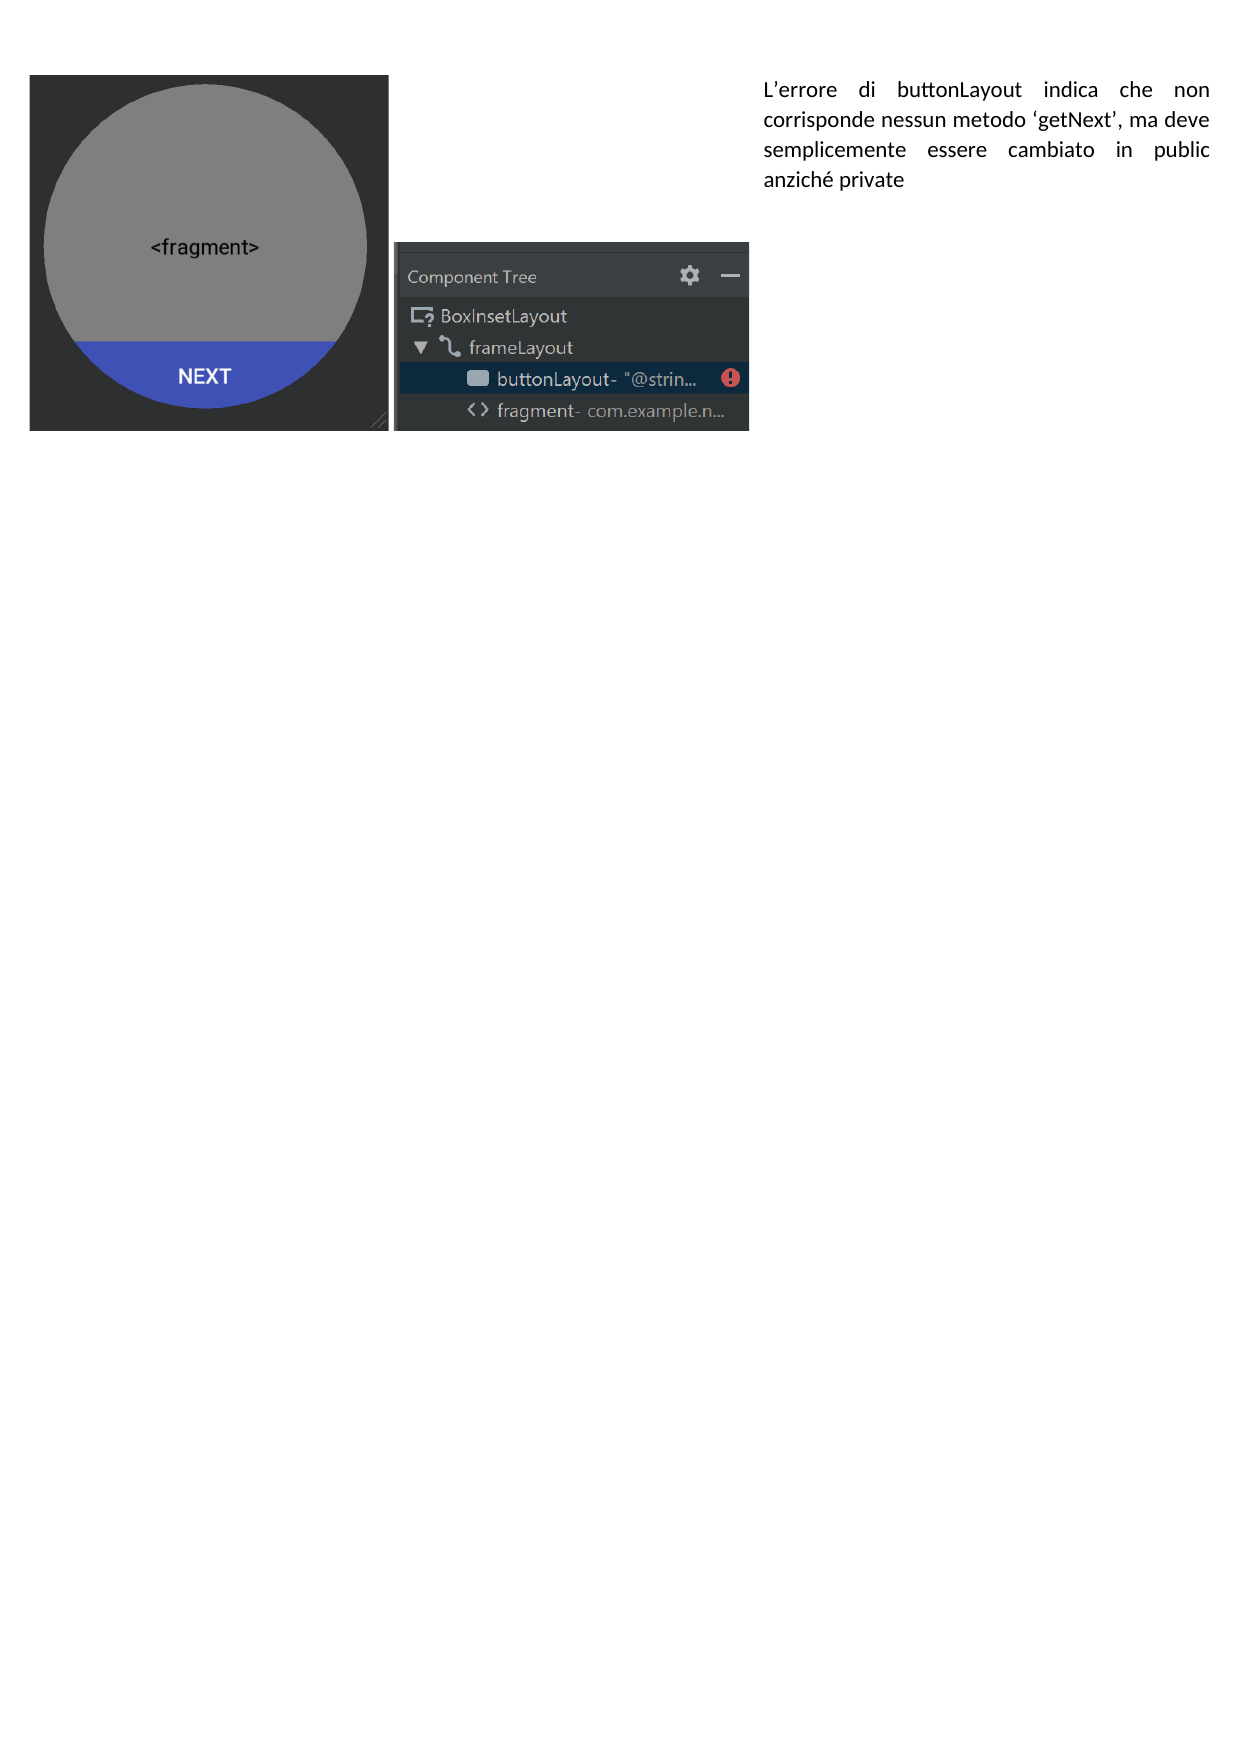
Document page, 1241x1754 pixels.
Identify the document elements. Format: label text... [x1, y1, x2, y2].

picture [393, 242, 750, 431]
text L’errore di buttonLayout indica che non corrisponde nessun metodo ‘getNext’, ma deve semplicemente essere cambiato in public anziché private [763, 75, 1211, 194]
picture [29, 75, 389, 431]
